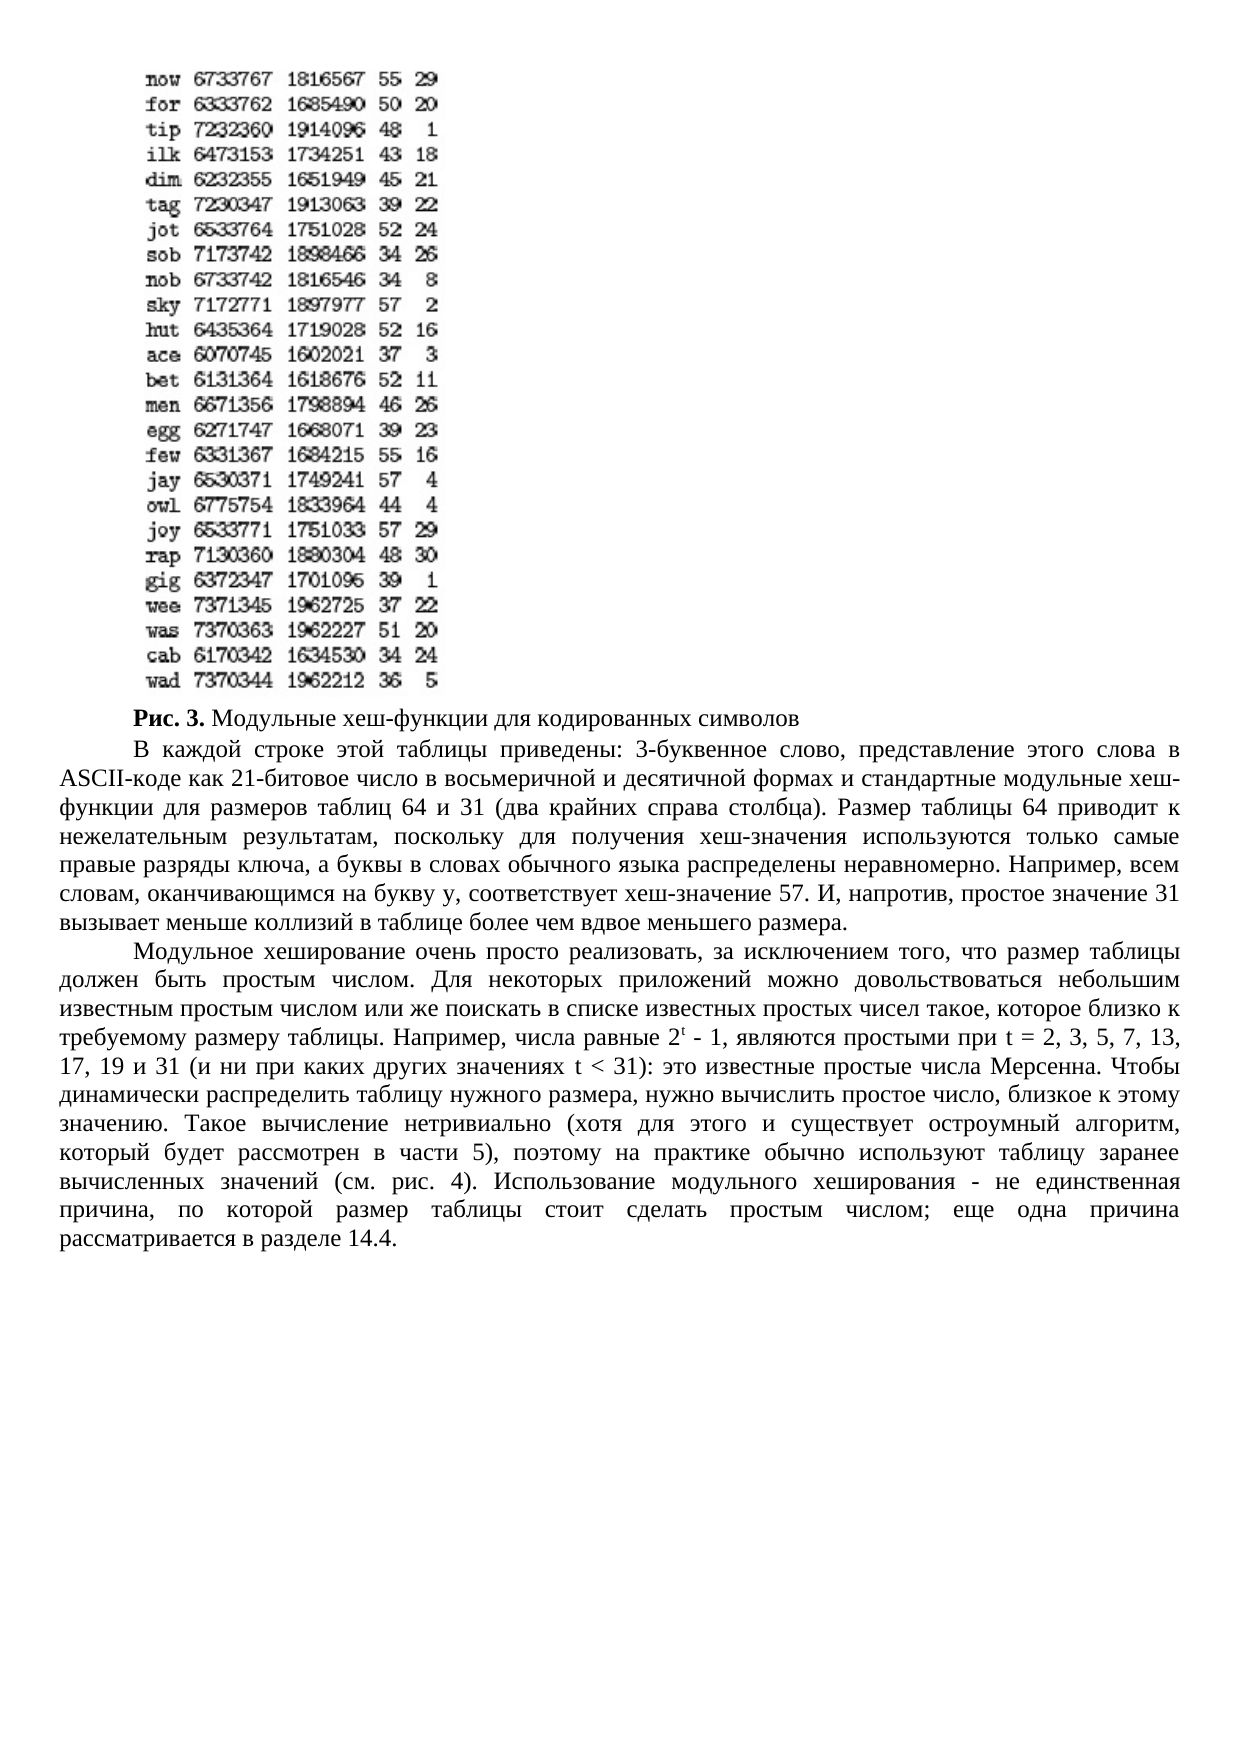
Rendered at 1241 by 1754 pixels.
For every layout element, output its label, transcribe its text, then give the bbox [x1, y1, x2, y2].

text Рис. 3. Модульные хеш-функции для кодированных символов [59, 703, 1181, 732]
text В каждой строке этой таблицы приведены: 3-буквенное слово, представление этого слова в ASCII-коде как 21-битовое число в восьмеричной и десятичной формах и стандартные модульные хеш-функции для размеров таблиц 64 и 31 (два крайних справа столбца). Размер таблицы 64 приводит к нежелательным результатам, поскольку для получения хеш-значения используются только самые правые разряды ключа, а буквы в словах обычного языка распределены неравномерно. Например, всем словам, оканчивающимся на букву у, соответствует хеш-значение 57. И, напротив, простое значение 31 вызывает меньше коллизий в таблице более чем вдвое меньшего размера. [59, 734, 1181, 936]
text Модульное хеширование очень просто реализовать, за исключением того, что размер таблицы должен быть простым числом. Для некоторых приложений можно довольствоваться небольшим известным простым числом или же поискать в списке известных простых чисел такое, которое близко к требуемому размеру таблицы. Например, числа равные 2t - 1, являются простыми при t = 2, 3, 5, 7, 13, 17, 19 и 31 (и ни при каких других значениях t < 31): это известные простые числа Мерсенна. Чтобы динамически распределить таблицу нужного размера, нужно вычислить простое число, близкое к этому значению. Такое вычисление нетривиально (хотя для этого и существует остроумный алгоритм, который будет рассмотрен в части 5), поэтому на практике обычно используют таблицу заранее вычисленных значений (см. рис. 4). Использование модульного хеширования - не единственная причина, по которой размер таблицы стоит сделать простым числом; еще одна причина рассматривается в разделе 14.4. [59, 936, 1181, 1252]
picture [132, 59, 455, 702]
